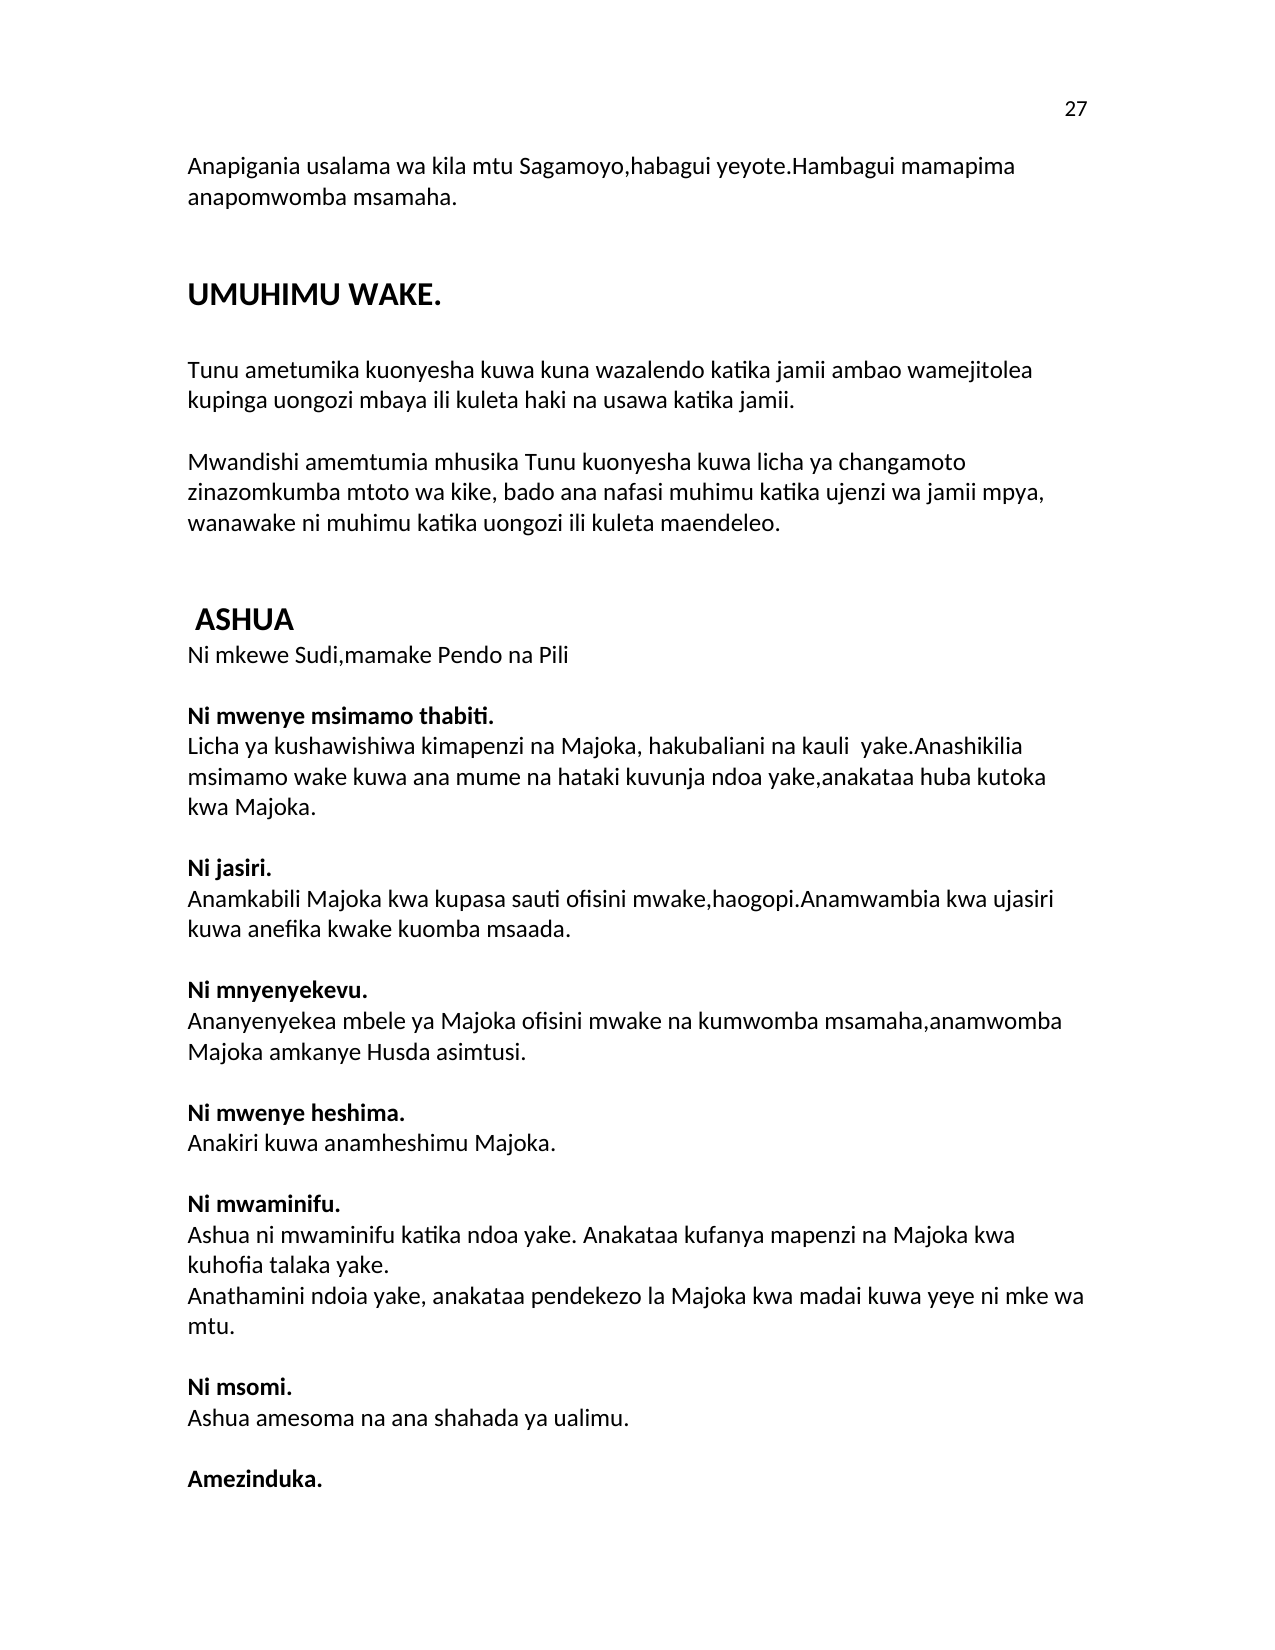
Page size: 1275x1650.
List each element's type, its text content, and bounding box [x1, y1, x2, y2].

text ASHUA [187, 598, 1087, 639]
text Mwandishi amemtumia mhusika Tunu kuonyesha kuwa licha ya changamoto zinazomkumba mtoto wa kike, bado ana nafasi muhimu katika ujenzi wa jamii mpya, wanawake ni muhimu katika uongozi ili kuleta maendeleo. [187, 446, 1087, 537]
text UMUHIMU WAKE. [187, 273, 1087, 313]
text Ni jasiri. [187, 853, 1087, 883]
text Ni mkewe Sudi,mamake Pendo na Pili [187, 639, 1087, 669]
text Anathamini ndoia yake, anakataa pendekezo la Majoka kwa madai kuwa yeye ni mke wa mtu. [187, 1280, 1087, 1341]
text Anakiri kuwa anamheshimu Majoka. [187, 1127, 1087, 1158]
text Ashua amesoma na ana shahada ya ualimu. [187, 1402, 1087, 1432]
text Licha ya kushawishiwa kimapenzi na Majoka, hakubaliani na kauli yake.Anashikilia msimamo wake kuwa ana mume na hataki kuvunja ndoa yake,anakataa huba kutoka kwa Majoka. [187, 731, 1087, 822]
text Ni msomi. [187, 1371, 1087, 1402]
text Ananyenyekea mbele ya Majoka ofisini mwake na kumwomba msamaha,anamwomba Majoka amkanye Husda asimtusi. [187, 1005, 1087, 1066]
text Ni mwenye heshima. [187, 1097, 1087, 1127]
text Ni mwenye msimamo thabiti. [187, 700, 1087, 731]
text Anamkabili Majoka kwa kupasa sauti ofisini mwake,haogopi.Anamwambia kwa ujasiri kuwa anefika kwake kuomba msaada. [187, 883, 1087, 944]
text Ni mnyenyekevu. [187, 975, 1087, 1005]
text Ashua ni mwaminifu katika ndoa yake. Anakataa kufanya mapenzi na Majoka kwa kuhofia talaka yake. [187, 1219, 1087, 1280]
text Amezinduka. [187, 1463, 1087, 1493]
text Anapigania usalama wa kila mtu Sagamoyo,habagui yeyote.Hambagui mamapima anapomwomba msamaha. [187, 151, 1087, 212]
text Tunu ametumika kuonyesha kuwa kuna wazalendo katika jamii ambao wamejitolea kupinga uongozi mbaya ili kuleta haki na usawa katika jamii. [187, 354, 1087, 415]
text Ni mwaminifu. [187, 1188, 1087, 1219]
